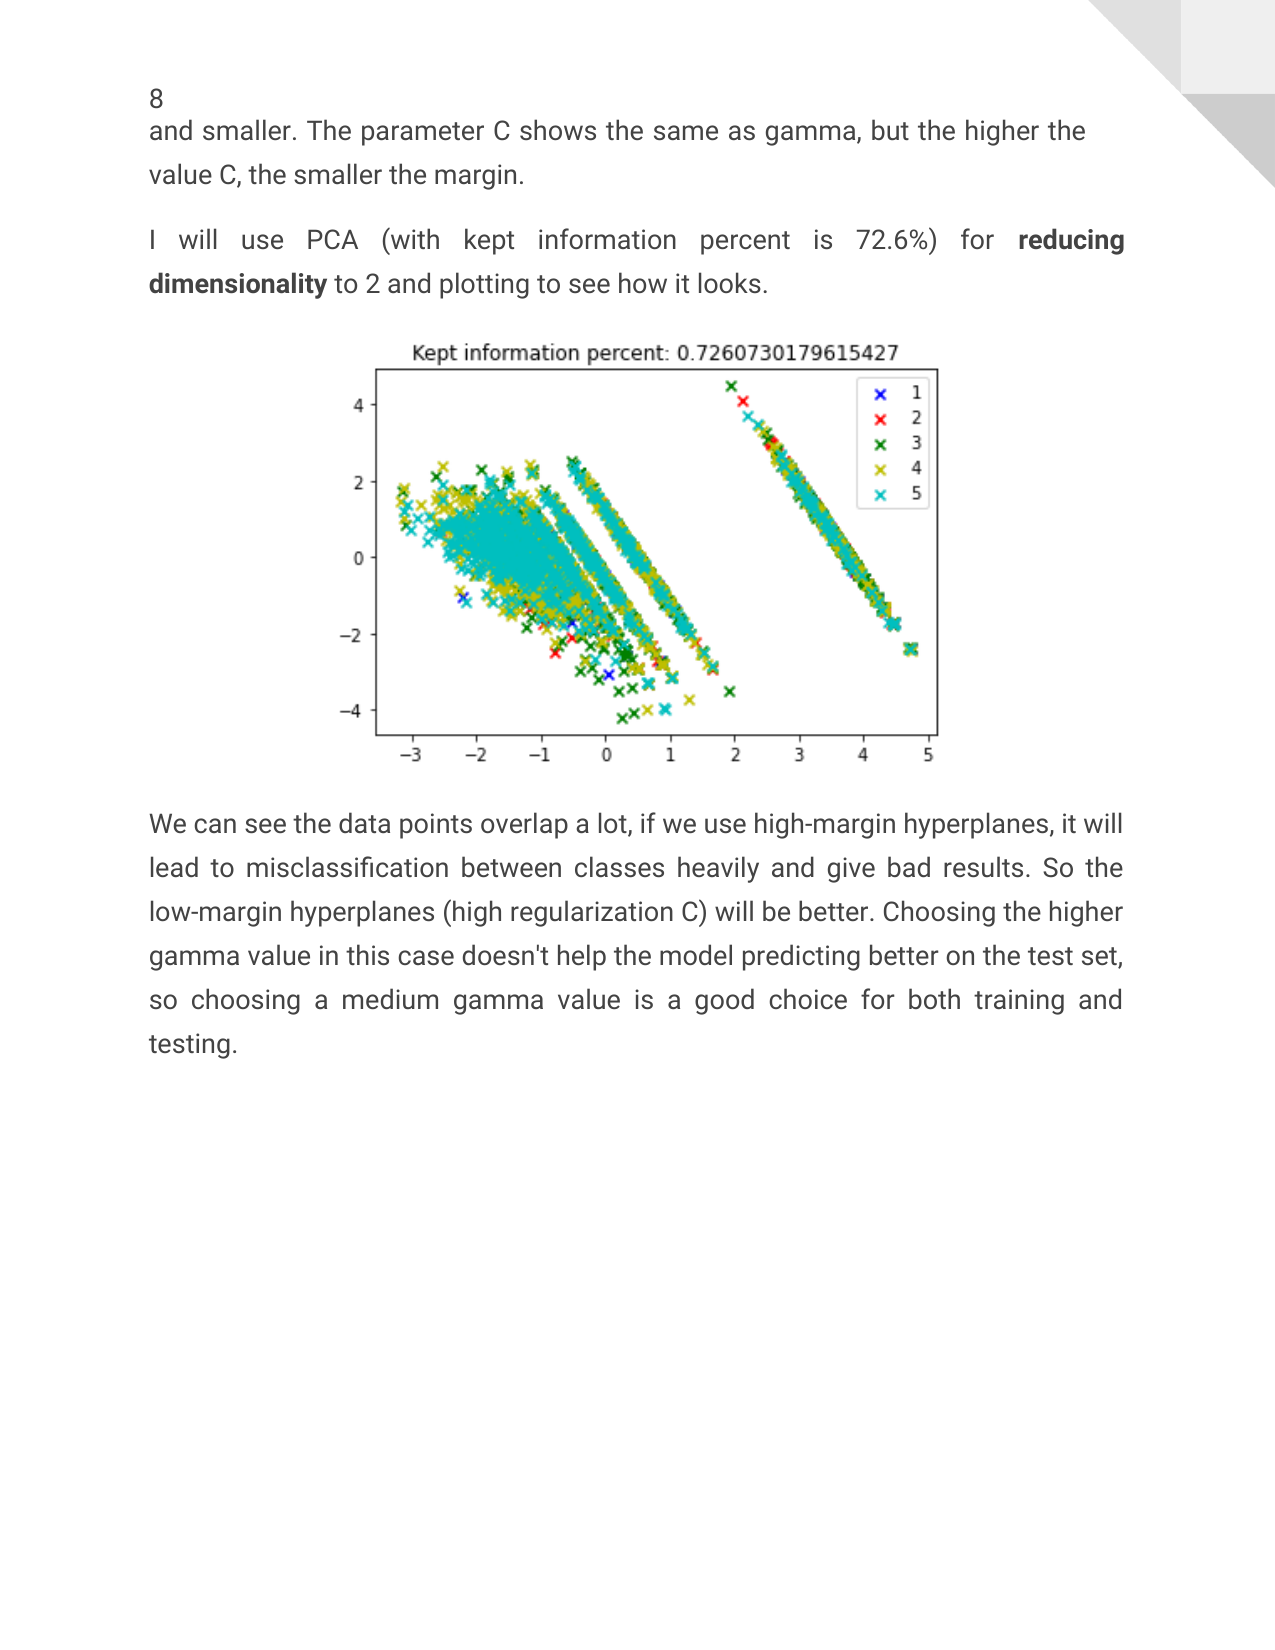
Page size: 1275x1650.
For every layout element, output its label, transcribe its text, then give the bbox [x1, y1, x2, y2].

picture [327, 333, 947, 775]
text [148, 115, 1125, 191]
text We can see the data points overlap a lot, if we use high-margin hyperplanes, it will lead to misclassification between classes heavily and give bad results. So the low-margin hyperplanes (high regularization C) will be better. Choosing the higher gamma value in this case doesn't help the model predicting better on the test set, so choosing a medium gamma value is a good choice for both training and testing. [148, 808, 1125, 1060]
text I will use PCA (with kept information percent is 72.6%) for reducing dimensionality to 2 and plotting to see how it looks. [148, 224, 1125, 300]
picture [1087, 0, 1275, 188]
